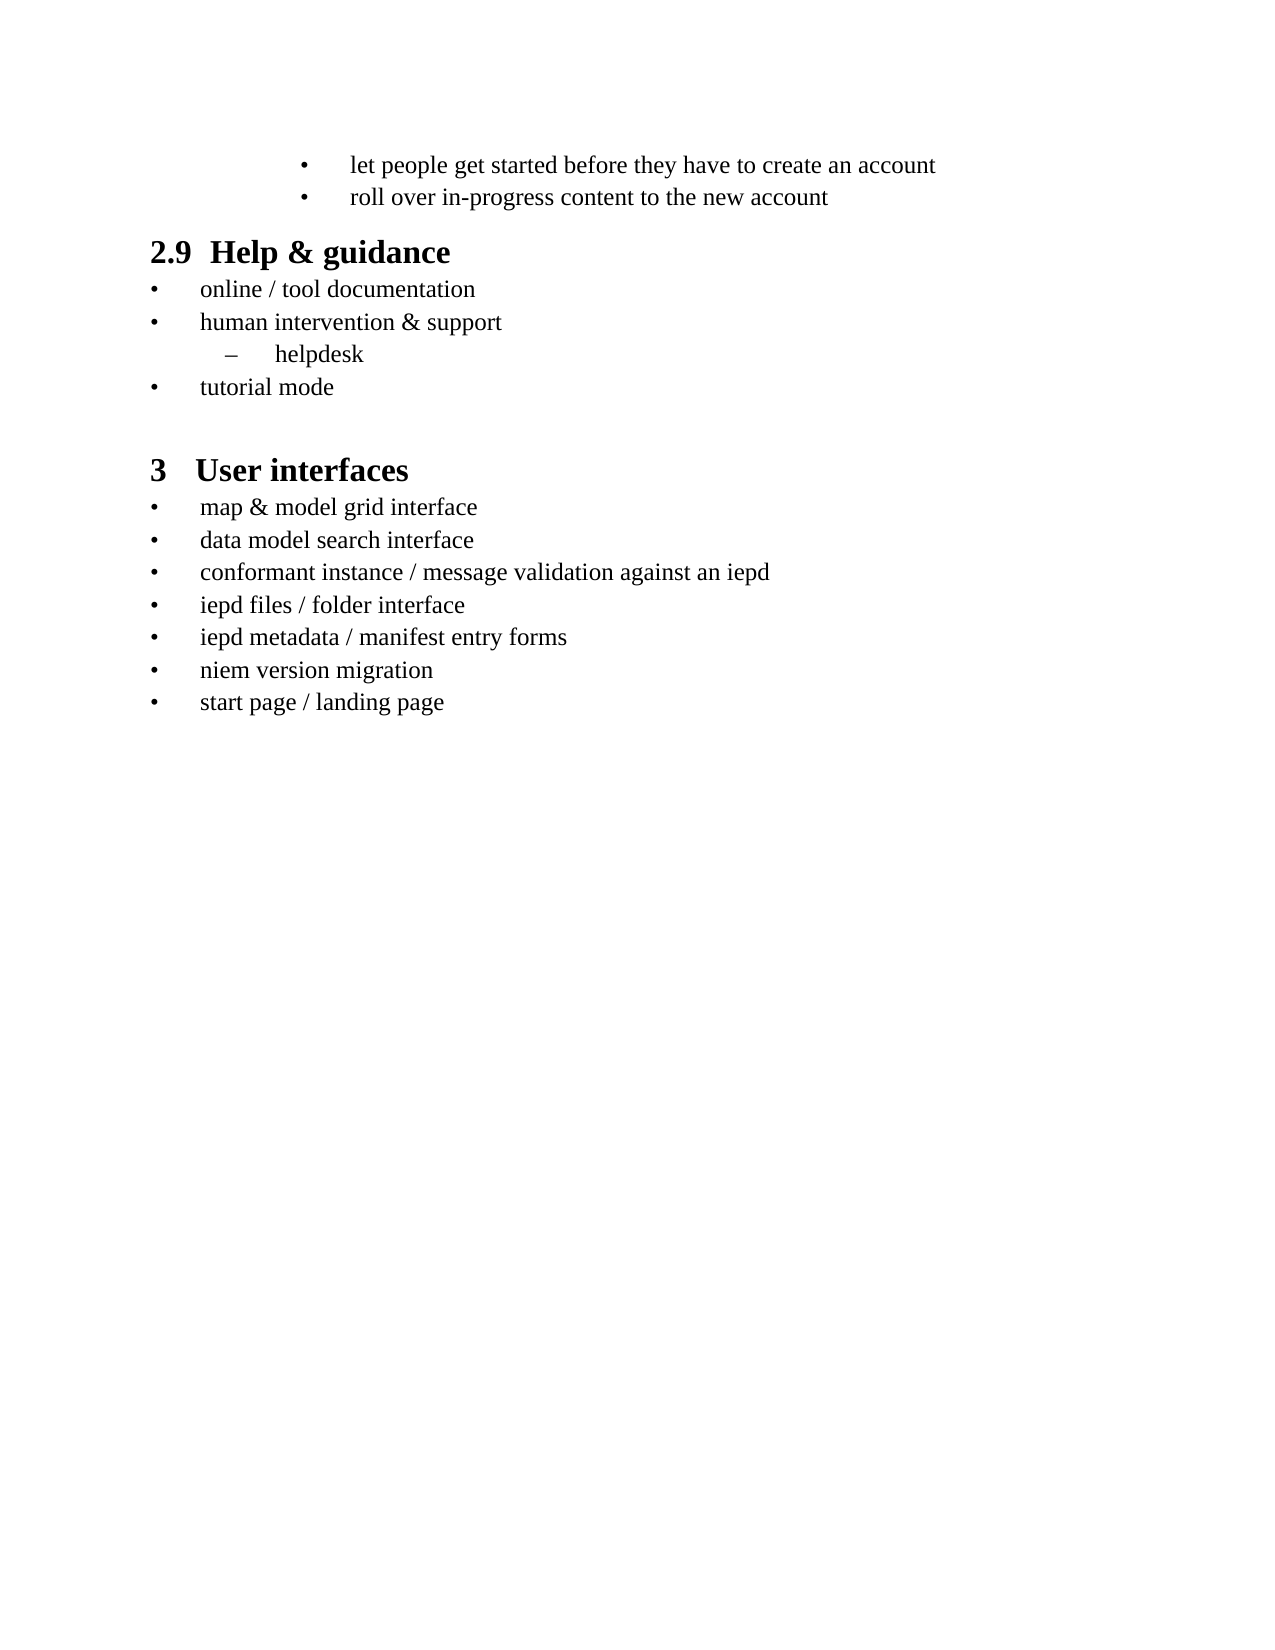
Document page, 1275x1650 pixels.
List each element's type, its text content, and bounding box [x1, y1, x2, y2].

list niem version migration [150, 655, 1125, 684]
list roll over in-progress content to the new account [300, 182, 1125, 211]
list tutorial mode [150, 372, 1125, 400]
list online / tool documentation [150, 274, 1125, 303]
list iepd metadata / manifest entry forms [150, 622, 1125, 651]
subtitle Help & guidance [150, 232, 1125, 270]
list data model search interface [150, 525, 1125, 554]
list map & model grid interface [150, 492, 1125, 521]
subtitle User interfaces [150, 450, 1125, 489]
list conformant instance / message validation against an iepd [150, 557, 1125, 586]
list let people get started before they have to create an account [300, 150, 1125, 179]
list start page / landing page [150, 687, 1125, 716]
list helpdesk [225, 339, 1125, 368]
list human intervention & support [150, 307, 1125, 335]
list iepd files / folder interface [150, 590, 1125, 619]
